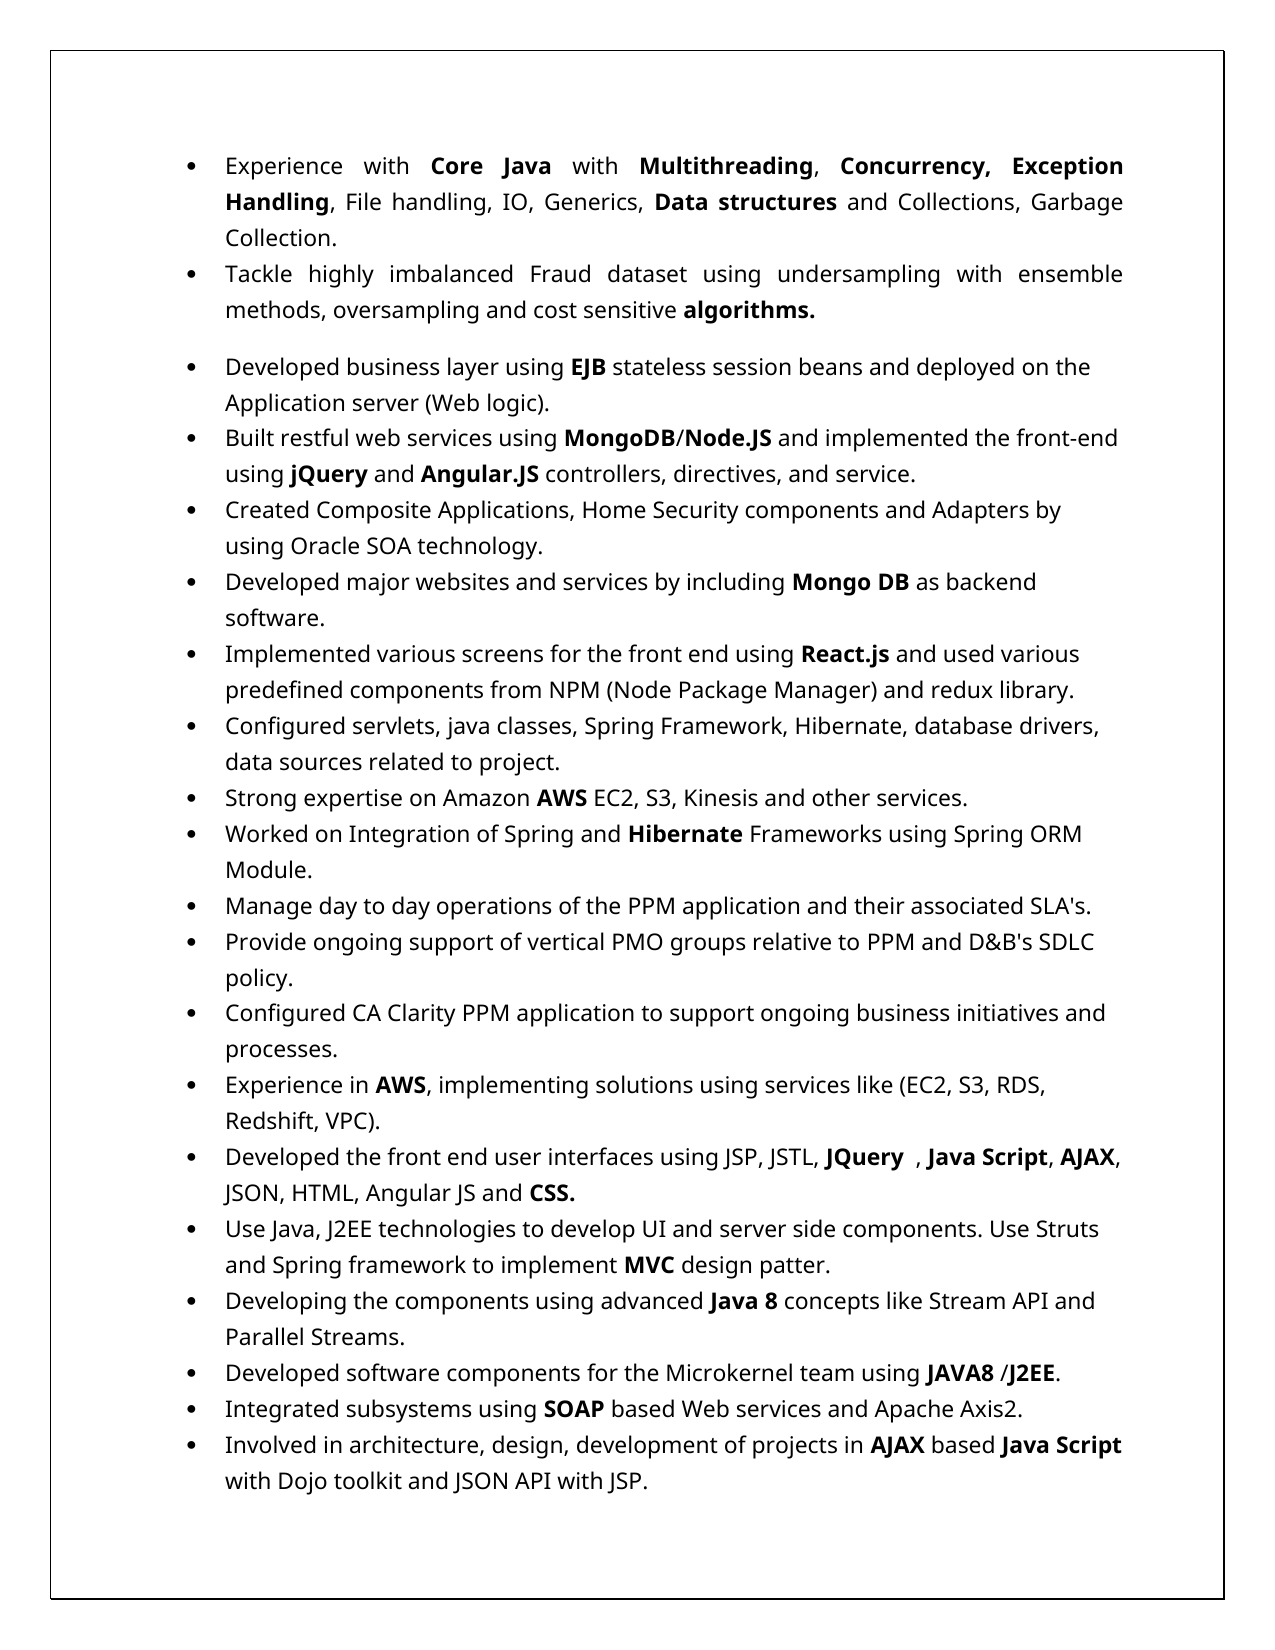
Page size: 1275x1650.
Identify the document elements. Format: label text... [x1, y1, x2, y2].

list Configured servlets, java classes, Spring Framework, Hibernate, database drivers, data sources related to project. [187, 710, 1124, 777]
list Developing the components using advanced Java 8 concepts like Stream API and Parallel Streams. [187, 1285, 1124, 1352]
list Involved in architecture, design, development of projects in AJAX based Java Script with Dojo toolkit and JSON API with JSP. [187, 1429, 1124, 1496]
list Configured CA Clarity PPM application to support ongoing business initiatives and processes. [187, 997, 1124, 1064]
list Provide ongoing support of vertical PMO groups relative to PPM and D&B's SDLC policy. [187, 926, 1124, 993]
list Built restful web services using MongoDB/Node.JS and implemented the front-end using jQuery and Angular.JS controllers, directives, and service. [187, 422, 1124, 489]
list Tackle highly imbalanced Fraud dataset using undersampling with ensemble methods, oversampling and cost sensitive algorithms. [187, 258, 1124, 325]
list Implemented various screens for the front end using React.js and used various predefined components from NPM (Node Package Manager) and redux library. [187, 638, 1124, 705]
list Strong expertise on Amazon AWS EC2, S3, Kinesis and other services. [187, 782, 1124, 813]
list Developed the front end user interfaces using JSP, JSTL, JQuery , Java Script, AJAX, JSON, HTML, Angular JS and CSS. [187, 1141, 1124, 1208]
list Integrated subsystems using SOAP based Web services and Apache Axis2. [187, 1393, 1124, 1424]
list Manage day to day operations of the PPM application and their associated SLA's. [187, 889, 1124, 921]
list Worked on Integration of Spring and Hibernate Frameworks using Spring ORM Module. [187, 818, 1124, 885]
list Experience in AWS, implementing solutions using services like (EC2, S3, RDS, Redshift, VPC). [187, 1069, 1124, 1136]
list Use Java, J2EE technologies to develop UI and server side components. Use Struts and Spring framework to implement MVC design patter. [187, 1213, 1124, 1280]
list Created Composite Applications, Home Security components and Adapters by using Oracle SOA technology. [187, 494, 1124, 561]
list Experience with Core Java with Multithreading, Concurrency, Exception Handling, File handling, IO, Generics, Data structures and Collections, Garbage Collection. [187, 150, 1124, 253]
list Developed business layer using EJB stateless session beans and deployed on the Application server (Web logic). [187, 351, 1124, 418]
list Developed software components for the Microkernel team using JAVA8 /J2EE. [187, 1357, 1124, 1388]
list Developed major websites and services by including Mongo DB as backend software. [187, 566, 1124, 633]
